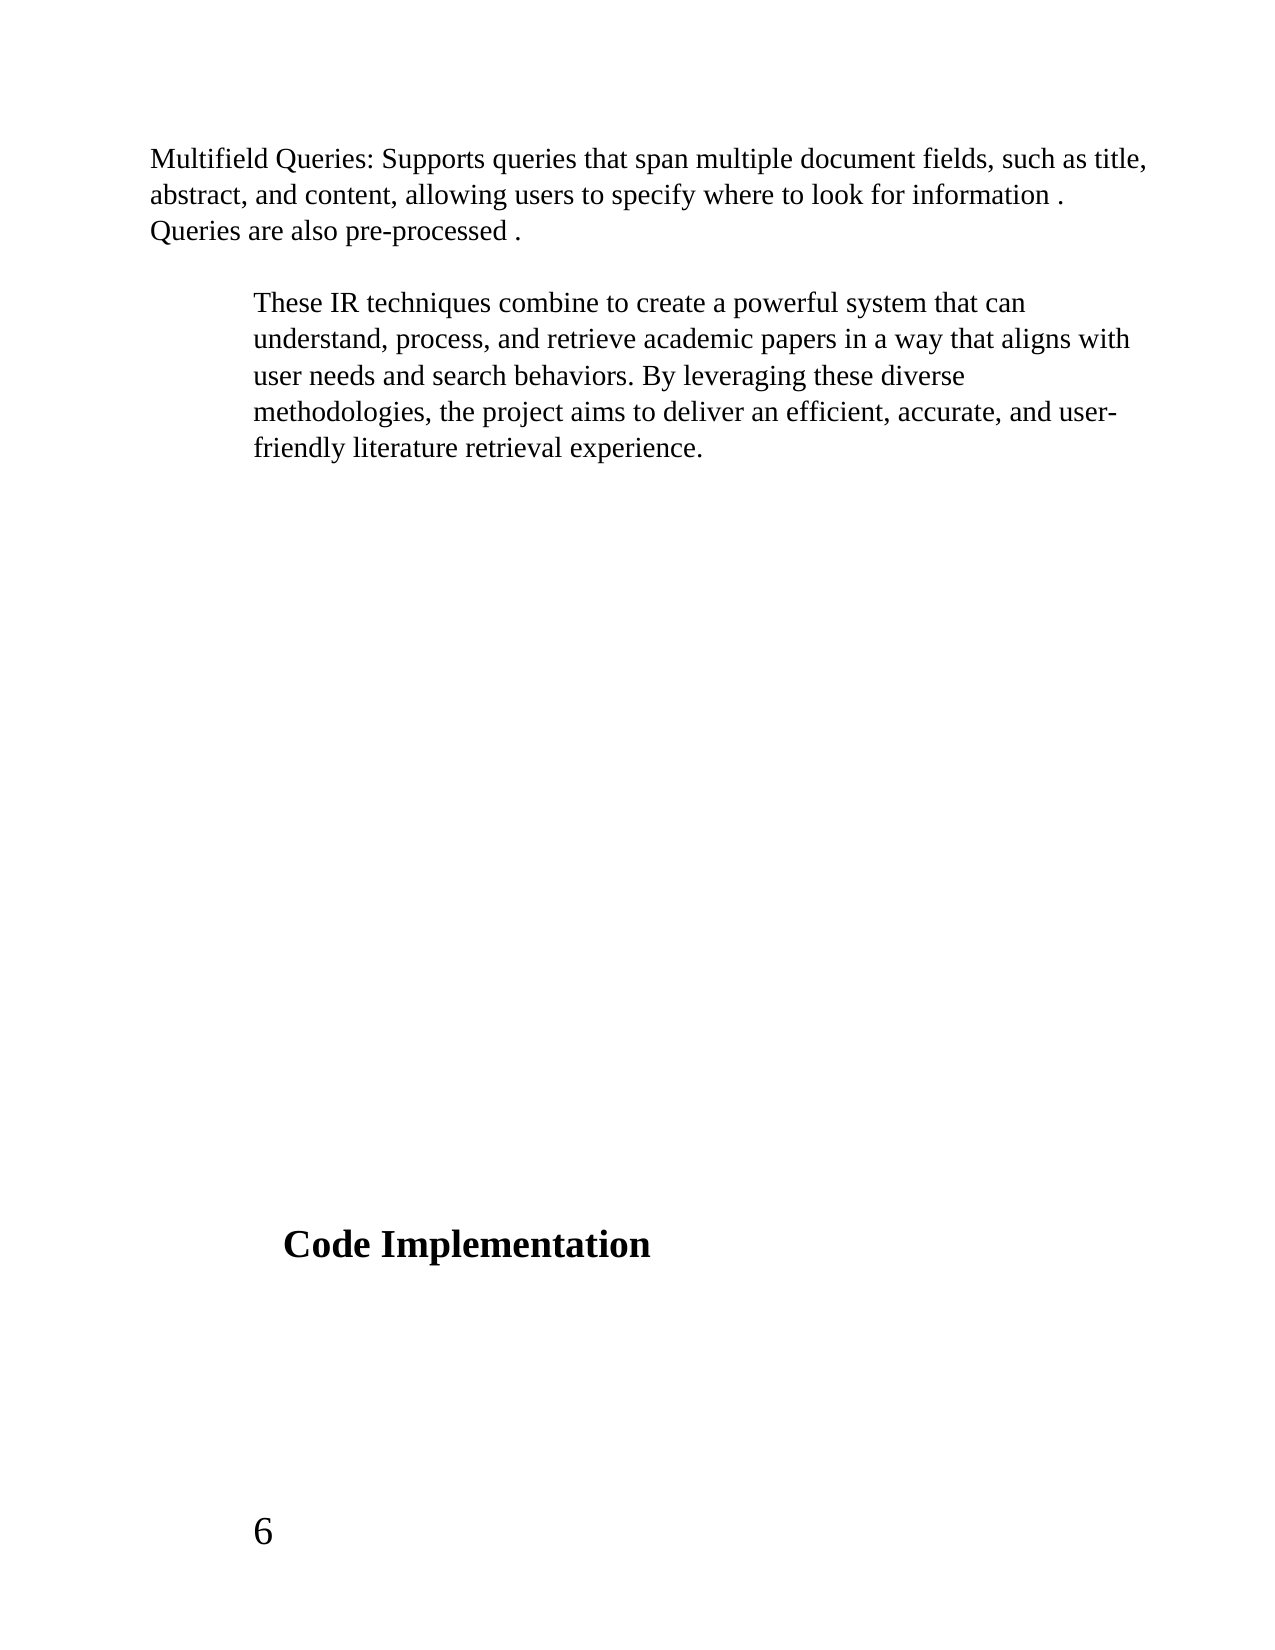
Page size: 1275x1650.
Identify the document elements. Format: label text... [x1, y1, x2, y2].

text Queries are also pre-processed . [150, 213, 1149, 247]
text Code Implementation [253, 1220, 1134, 1266]
text These IR techniques combine to create a powerful system that can understand, process, and retrieve academic papers in a way that aligns with user needs and search behaviors. By leveraging these diverse methodologies, the project aims to deliver an efficient, accurate, and user-friendly literature retrieval experience. [253, 285, 1132, 463]
text Multifield Queries: Supports queries that span multiple document fields, such as title, abstract, and content, allowing users to specify where to look for information . [150, 141, 1149, 210]
